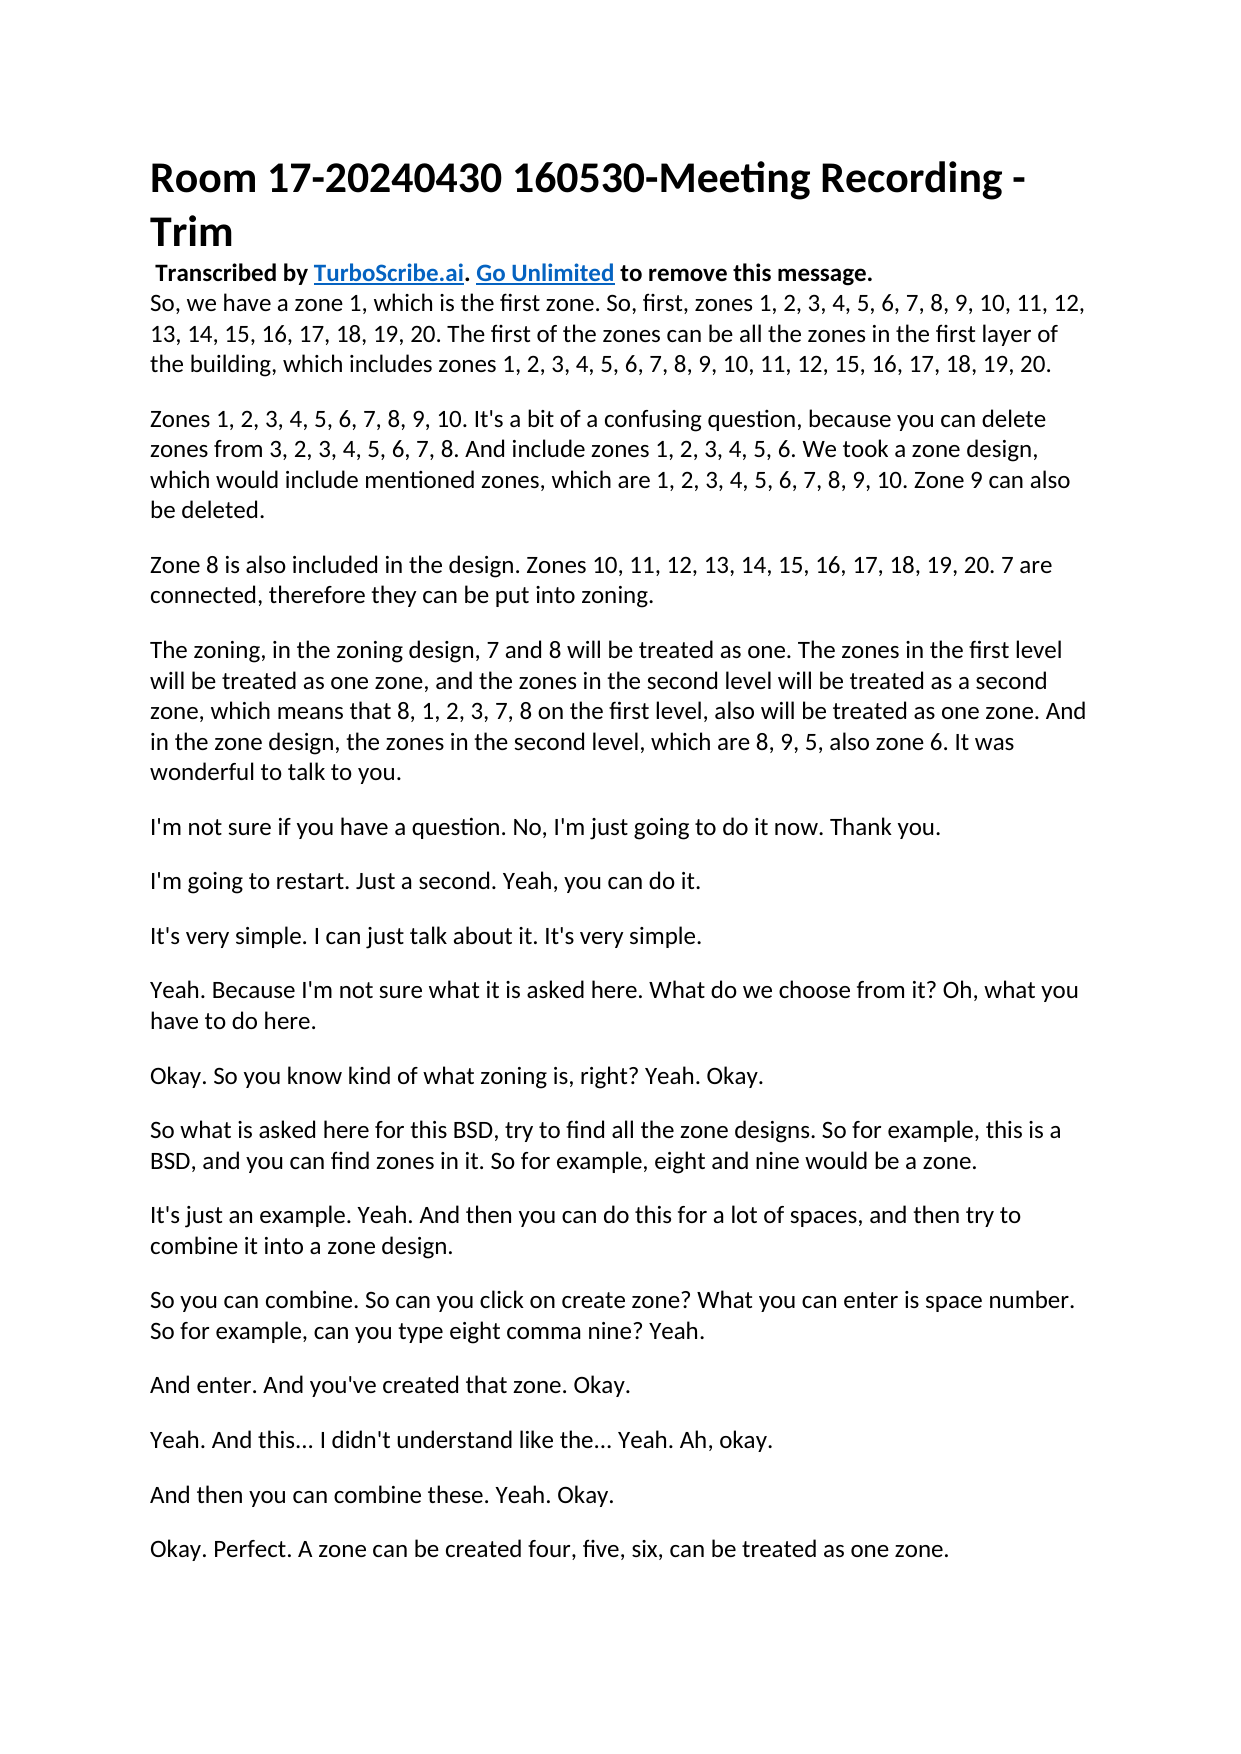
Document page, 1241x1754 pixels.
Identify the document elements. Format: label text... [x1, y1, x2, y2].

text The zoning, in the zoning design, 7 and 8 will be treated as one. The zones in the first level will be treated as one zone, and the zones in the second level will be treated as a second zone, which means that 8, 1, 2, 3, 7, 8 on the first level, also will be treated as one zone. And in the zone design, the zones in the second level, which are 8, 9, 5, also zone 6. It was wonderful to talk to you. [150, 634, 1090, 787]
text I'm going to restart. Just a second. Yeah, you can do it. [150, 866, 1090, 896]
text Okay. So you know kind of what zoning is, right? Yeah. Okay. [150, 1060, 1090, 1090]
text Transcribed by TurboScribe.ai. Go Unlimited to remove this message. [150, 257, 1090, 287]
text It's just an example. Yeah. And then you can do this for a lot of spaces, and then try to combine it into a zone design. [150, 1199, 1090, 1261]
text And then you can combine these. Yeah. Okay. [150, 1479, 1090, 1509]
text So you can combine. So can you click on create zone? What you can enter is space number. So for example, can you type eight comma nine? Yeah. [150, 1284, 1090, 1346]
text Yeah. Because I'm not sure what it is asked here. What do we choose from it? Oh, what you have to do here. [150, 975, 1090, 1036]
text Okay. Perfect. A zone can be created four, five, six, can be treated as one zone. [150, 1533, 1090, 1564]
text Yeah. And this... I didn't understand like the... Yeah. Ah, okay. [150, 1424, 1090, 1455]
text So, we have a zone 1, which is the first zone. So, first, zones 1, 2, 3, 4, 5, 6, 7, 8, 9, 10, 11, 12, 13, 14, 15, 16, 17, 18, 19, 20. The first of the zones can be all the zones in the first layer of the building, which includes zones 1, 2, 3, 4, 5, 6, 7, 8, 9, 10, 11, 12, 15, 16, 17, 18, 19, 20. [150, 287, 1090, 379]
text Zone 8 is also included in the design. Zones 10, 11, 12, 13, 14, 15, 16, 17, 18, 19, 20. 7 are connected, therefore they can be put into zoning. [150, 549, 1090, 610]
text And enter. And you've created that zone. Okay. [150, 1370, 1090, 1400]
text So what is asked here for this BSD, try to find all the zone designs. So for example, this is a BSD, and you can find zones in it. So for example, eight and nine would be a zone. [150, 1114, 1090, 1175]
text It's very simple. I can just talk about it. It's very simple. [150, 920, 1090, 951]
text I'm not sure if you have a question. No, I'm just going to do it now. Thank you. [150, 811, 1090, 841]
text Zones 1, 2, 3, 4, 5, 6, 7, 8, 9, 10. It's a bit of a confusing question, because you can delete zones from 3, 2, 3, 4, 5, 6, 7, 8. And include zones 1, 2, 3, 4, 5, 6. We took a zone design, which would include mentioned zones, which are 1, 2, 3, 4, 5, 6, 7, 8, 9, 10. Zone 9 can also be deleted. [150, 403, 1090, 525]
text Room 17-20240430 160530-Meeting Recording - Trim [150, 150, 1090, 257]
